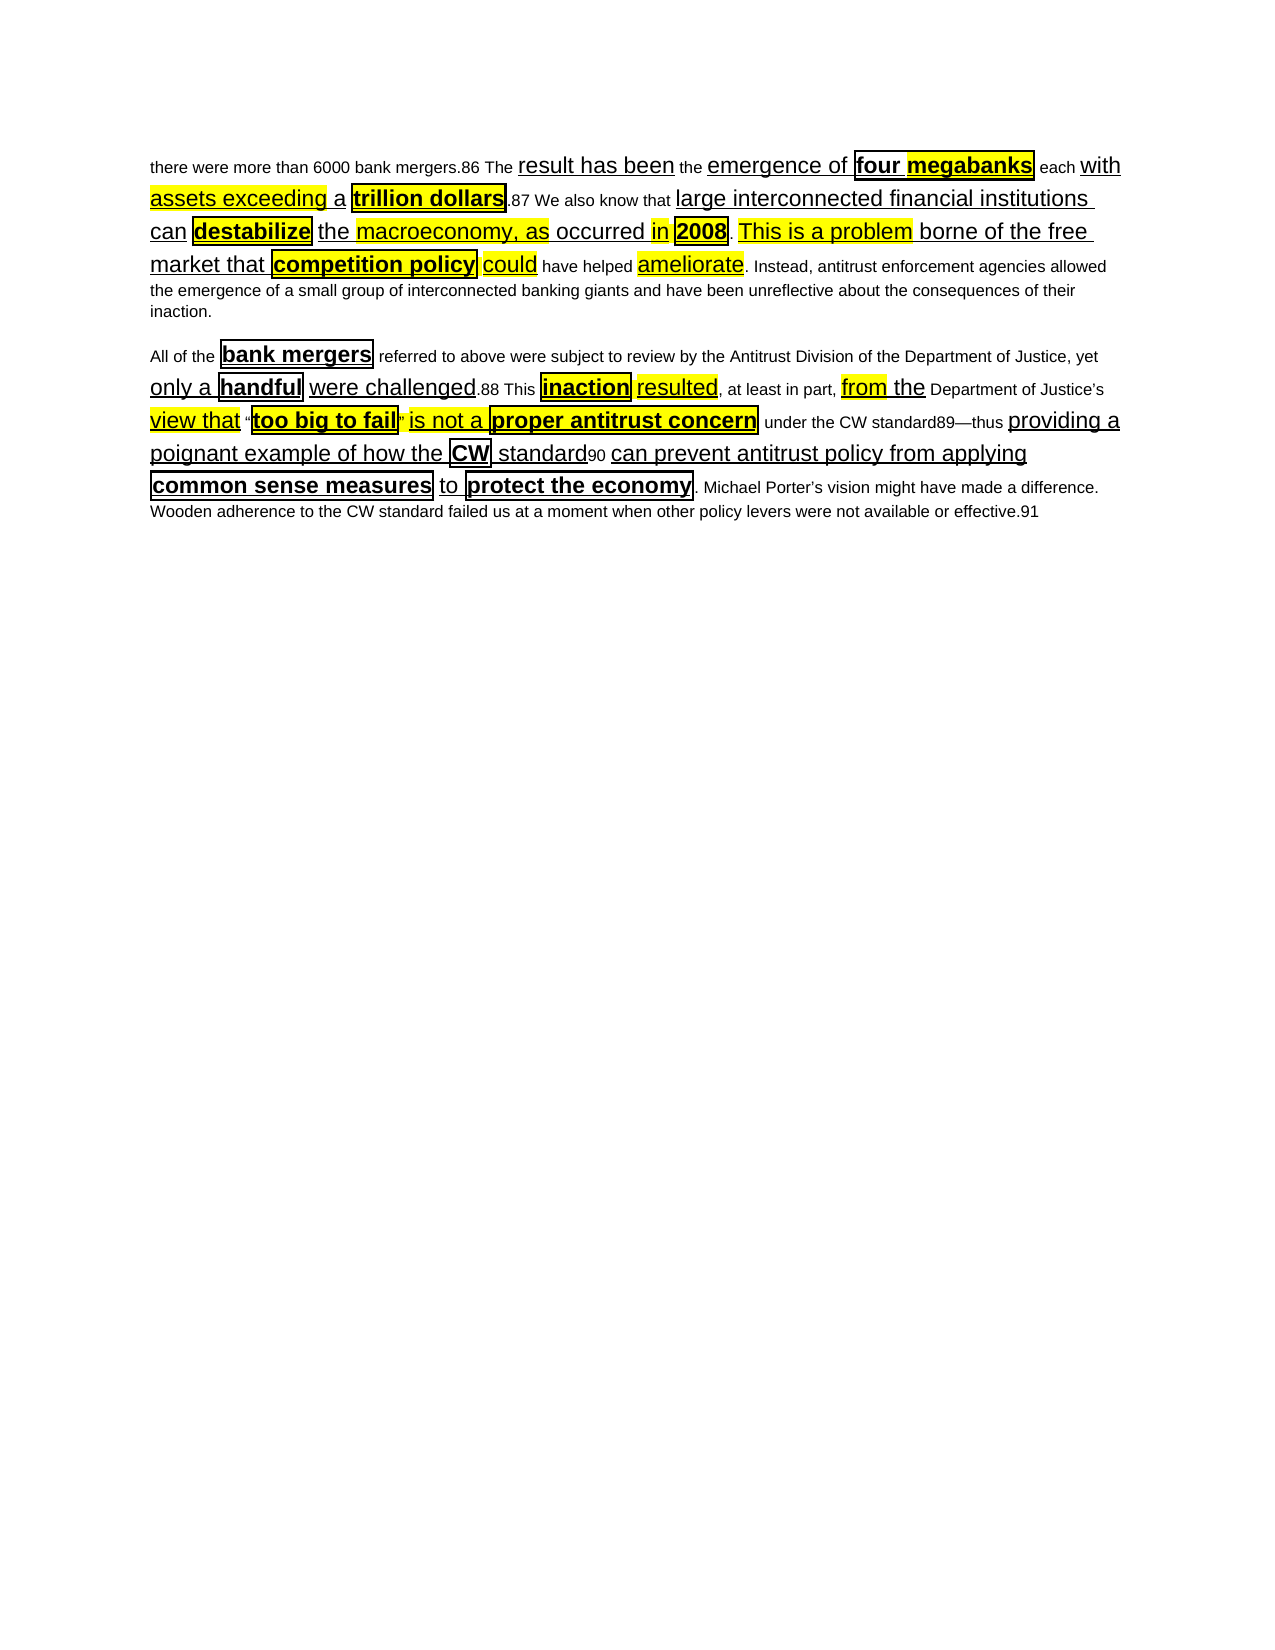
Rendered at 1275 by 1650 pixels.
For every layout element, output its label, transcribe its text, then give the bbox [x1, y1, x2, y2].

text All of the bank mergers referred to above were subject to review by the Antitrust Division of the Department of Justice, yet only a handful were challenged.88 This inaction resulted, at least in part, from the Department of Justice’s view that “too big to fail” is not a proper antitrust concern under the CW standard89—thus providing a poignant example of how the CW standard90 can prevent antitrust policy from applying common sense measures to protect the economy. Michael Porter’s vision might have made a difference. Wooden adherence to the CW standard failed us at a moment when other policy levers were not available or effective.91 [150, 339, 1125, 521]
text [150, 150, 1125, 321]
